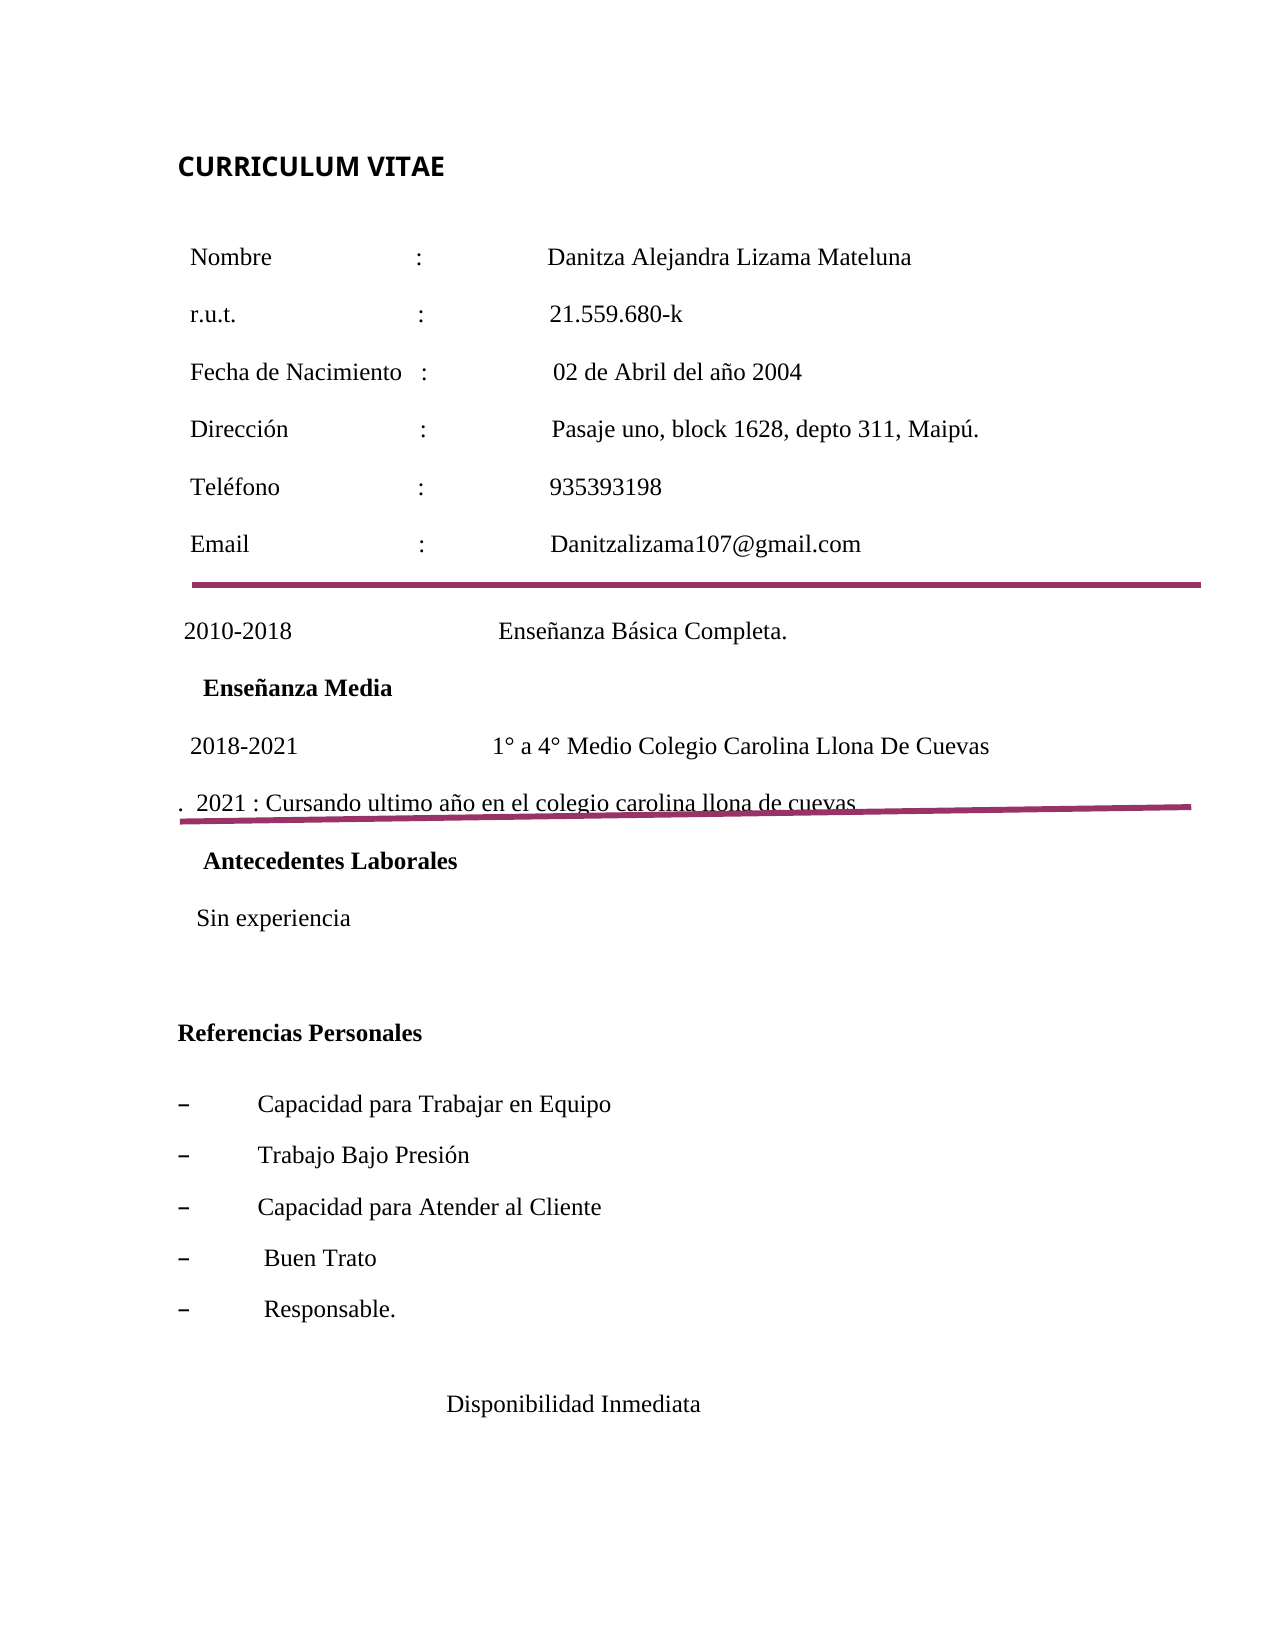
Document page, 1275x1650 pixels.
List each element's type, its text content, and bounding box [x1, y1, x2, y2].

text Fecha de Nacimiento : 02 de Abril del año 2004 [177, 357, 1098, 386]
list Responsable. [177, 1281, 1098, 1332]
text 2010-2018 Enseñanza Básica Completa. [177, 616, 1098, 644]
list Capacidad para Trabajar en Equipo [177, 1076, 1098, 1127]
text  Antecedentes Laborales [177, 846, 1098, 874]
text . 2021 : Cursando ultimo año en el colegio carolina llona de cuevas [177, 788, 1098, 817]
text Email : Danitzalizama107@gmail.com [177, 529, 1098, 558]
text Dirección : Pasaje uno, block 1628, depto 311, Maipú. [177, 414, 1098, 443]
text r.u.t. : 21.559.680-k [177, 299, 1098, 328]
text  Enseñanza Media [177, 673, 1098, 702]
text Sin experiencia [177, 903, 1098, 932]
text 2018-2021 1° a 4° Medio Colegio Carolina Llona De Cuevas [177, 731, 1098, 759]
list Trabajo Bajo Presión [177, 1127, 1098, 1178]
text Referencias Personales [177, 1018, 1098, 1047]
text Disponibilidad Inmediata [177, 1389, 1098, 1418]
list Capacidad para Atender al Cliente [177, 1178, 1098, 1229]
list Buen Trato [177, 1229, 1098, 1281]
text CURRICULUM VITAE [177, 148, 1098, 184]
text Teléfono : 935393198 [177, 472, 1098, 501]
text Nombre : Danitza Alejandra Lizama Mateluna [177, 242, 1098, 271]
